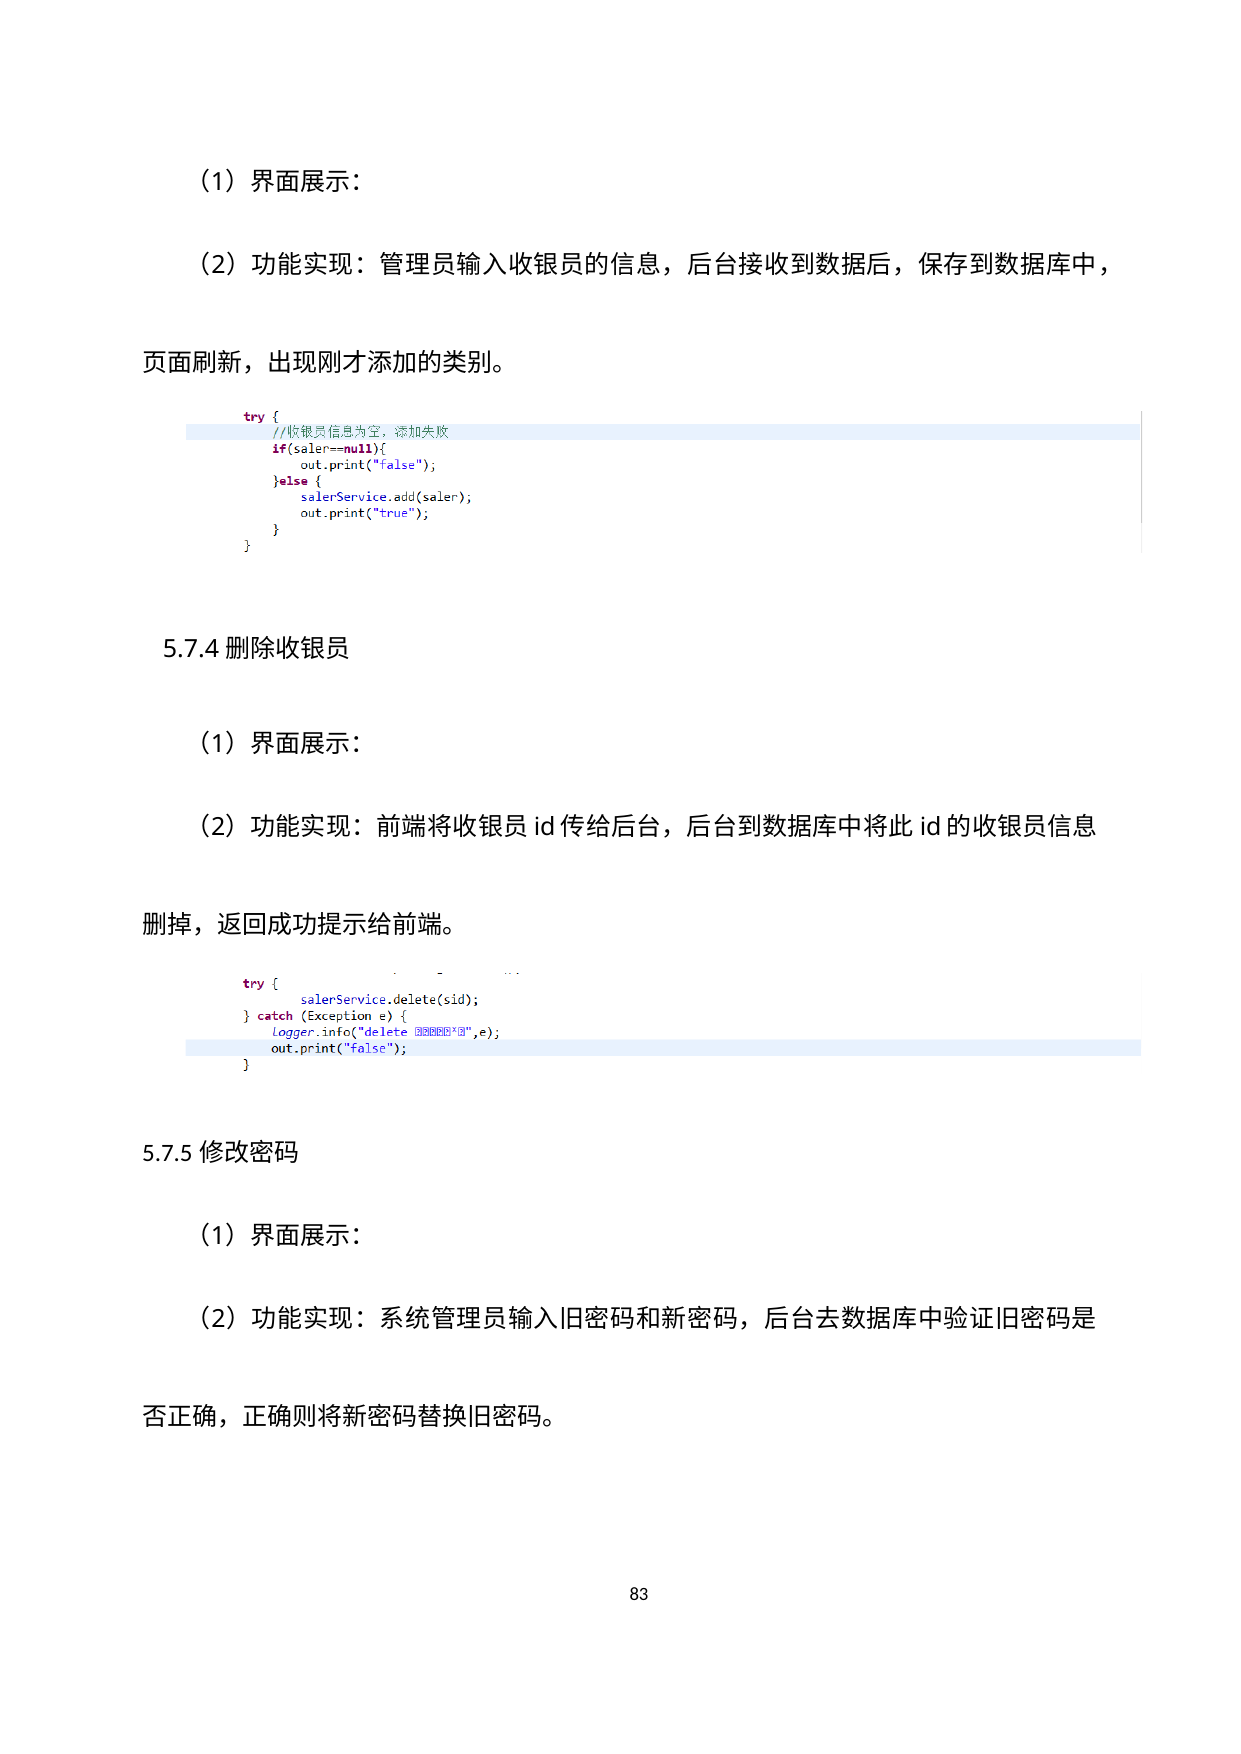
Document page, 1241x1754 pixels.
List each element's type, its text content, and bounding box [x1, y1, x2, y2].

text （2）功能实现：前端将收银员id传给后台，后台到数据库中将此id的收银员信息删掉，返回成功提示给前端。 [142, 792, 1098, 955]
text （2）功能实现：系统管理员输入旧密码和新密码，后台去数据库中验证旧密码是否正确，正确则将新密码替换旧密码。 [142, 1284, 1098, 1447]
text 5.7.5 修改密码 [142, 1118, 1098, 1183]
subtitle 5.7.4 删除收银员 [142, 614, 1098, 679]
list （1）界面展示： [186, 1201, 1098, 1266]
list （1）界面展示： [186, 147, 1098, 212]
picture [185, 411, 1143, 553]
text （2）功能实现：管理员输入收银员的信息，后台接收到数据后，保存到数据库中，页面刷新，出现刚才添加的类别。 [142, 230, 1098, 393]
picture [185, 973, 1142, 1074]
list （1）界面展示： [186, 709, 1098, 774]
